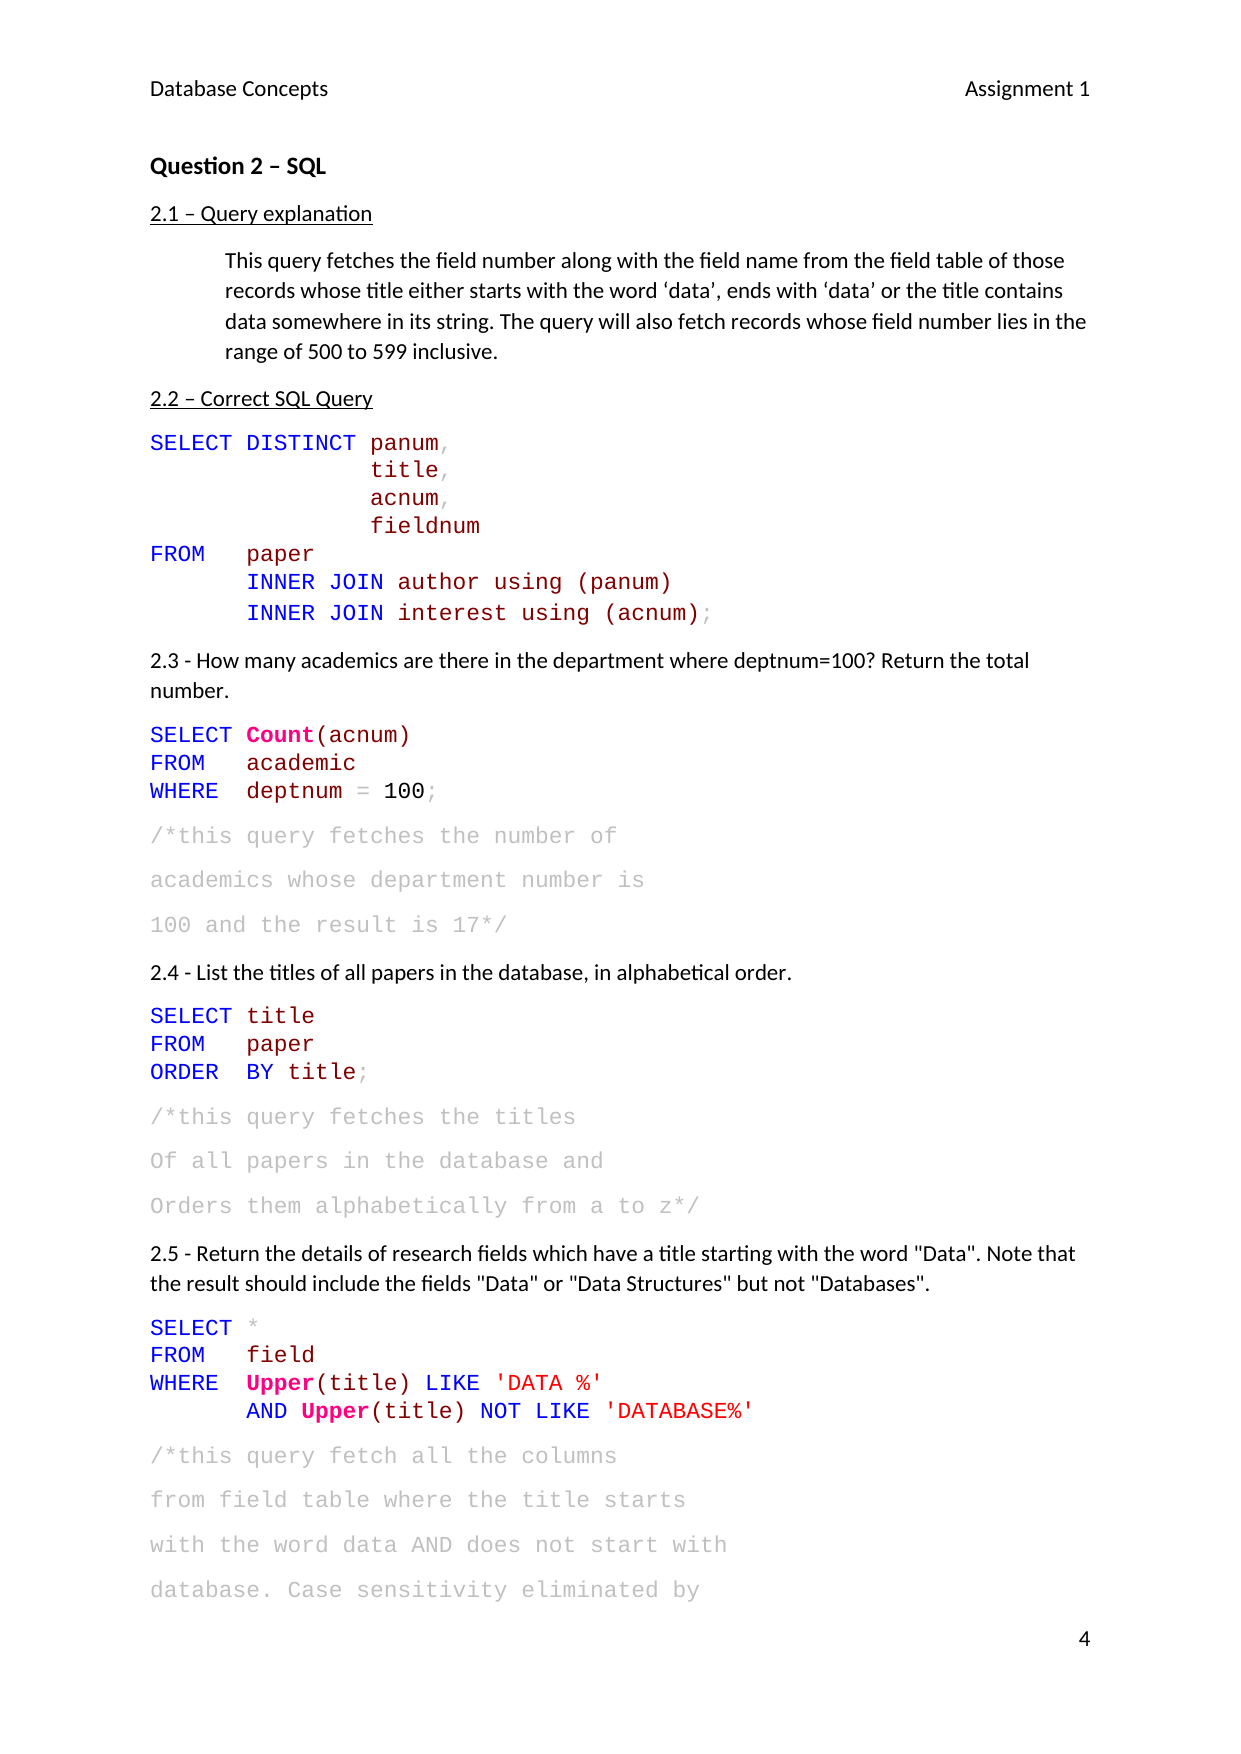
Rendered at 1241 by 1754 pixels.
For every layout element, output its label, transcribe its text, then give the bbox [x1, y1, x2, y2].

text Of all papers in the database and [150, 1149, 1090, 1176]
text 2.2 – Correct SQL Query [150, 384, 1090, 412]
text 2.4 - List the titles of all papers in the database, in alphabetical order. [150, 958, 1090, 986]
text SELECT * FROM field WHERE Upper(title) LIKE 'DATA %' AND Upper(title) NOT LIKE 'DATABASE%' [150, 1316, 1090, 1426]
text SELECT Count(acnum) FROM academic WHERE deptnum = 100; [150, 723, 1090, 805]
text SELECT title FROM paper ORDER BY title; [150, 1004, 1090, 1086]
text /*this query fetches the titles [150, 1105, 1090, 1131]
text from field table where the title starts [150, 1489, 1090, 1515]
text Question 2 – SQL [150, 150, 1090, 181]
text with the word data AND does not start with [150, 1533, 1090, 1559]
text /*this query fetches the number of [150, 824, 1090, 850]
text database. Case sensitivity eliminated by [150, 1578, 1090, 1604]
text 2.1 – Query explanation [150, 199, 1090, 228]
text SELECT DISTINCT panum, title, acnum, fieldnum FROM paper INNER JOIN author using (panum) INNER JOIN interest using (acnum); [150, 431, 1090, 627]
text 2.3 - How many academics are there in the department where deptnum=100? Return the total number. [150, 646, 1090, 705]
text This query fetches the field number along with the field name from the field table of those records whose title either starts with the word ‘data’, ends with ‘data’ or the title contains data somewhere in its string. The query will also fetch records whose field number lies in the range of 500 to 599 inclusive. [225, 246, 1090, 365]
text 100 and the result is 17*/ [150, 913, 1090, 939]
text 2.5 - Return the details of research fields which have a title starting with the word "Data". Note that the result should include the fields "Data" or "Data Structures" but not "Databases". [150, 1239, 1090, 1297]
text academics whose department number is [150, 868, 1090, 894]
text /*this query fetch all the columns [150, 1444, 1090, 1470]
text Orders them alphabetically from a to z*/ [150, 1194, 1090, 1220]
